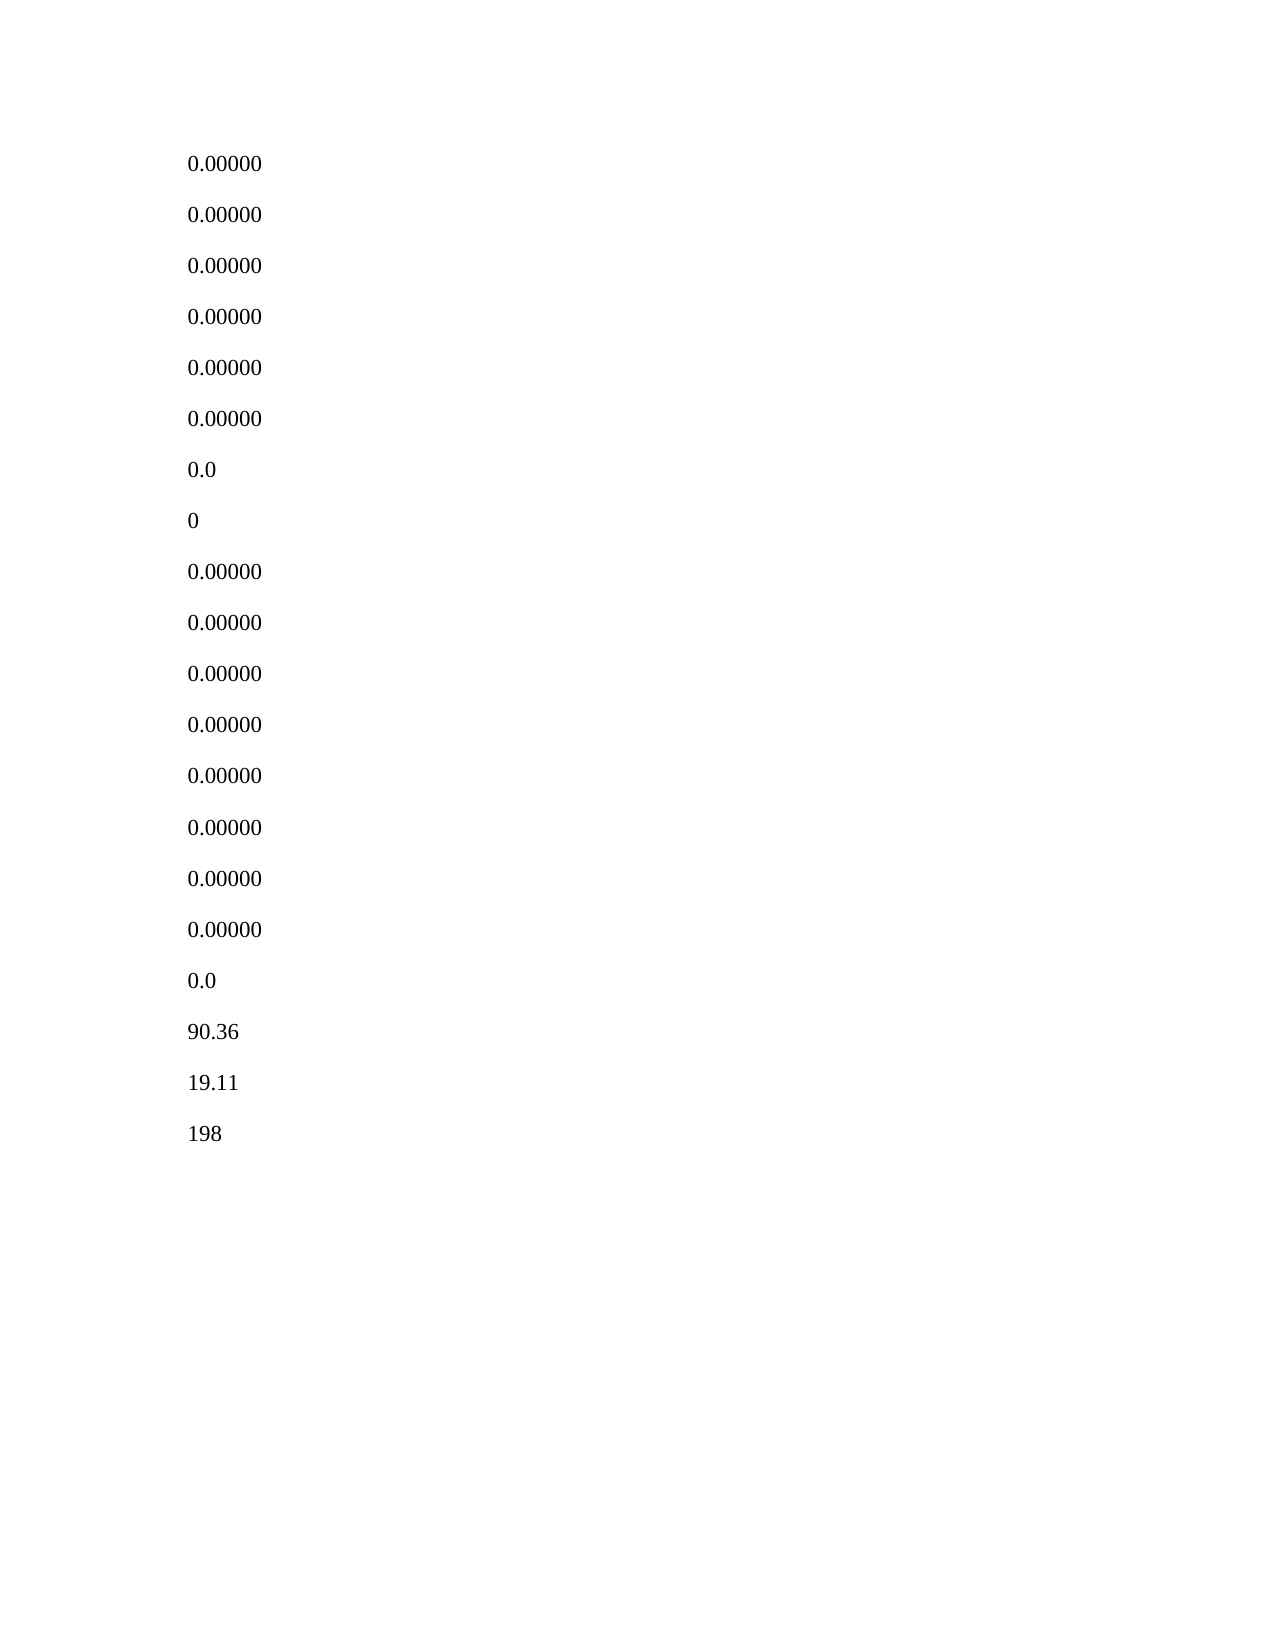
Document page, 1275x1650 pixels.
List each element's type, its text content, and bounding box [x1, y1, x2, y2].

table_cell 0.00000 [176, 558, 1076, 609]
table_cell 0.00000 [176, 303, 1076, 354]
table_cell 0.00000 [176, 763, 1076, 813]
table_cell 0.00000 [176, 252, 1076, 303]
table_cell 0.00000 [176, 201, 1076, 252]
table_cell 0.00000 [176, 660, 1076, 711]
table_cell 0.00000 [176, 150, 1076, 201]
table_cell 0.00000 [176, 865, 1076, 916]
table_cell 0 [176, 507, 1076, 558]
table_cell 0.00000 [176, 711, 1076, 762]
table_cell 0.00000 [176, 354, 1076, 405]
table_cell 198 [176, 1120, 1076, 1171]
table_cell 19.11 [176, 1069, 1076, 1120]
table_cell 0.00000 [176, 609, 1076, 660]
table_cell 0.00000 [176, 916, 1076, 967]
table_cell 90.36 [176, 1018, 1076, 1069]
table_cell 0.0 [176, 456, 1076, 507]
table_cell 0.00000 [176, 405, 1076, 456]
table_cell 0.0 [176, 967, 1076, 1018]
table_cell 0.00000 [176, 814, 1076, 864]
